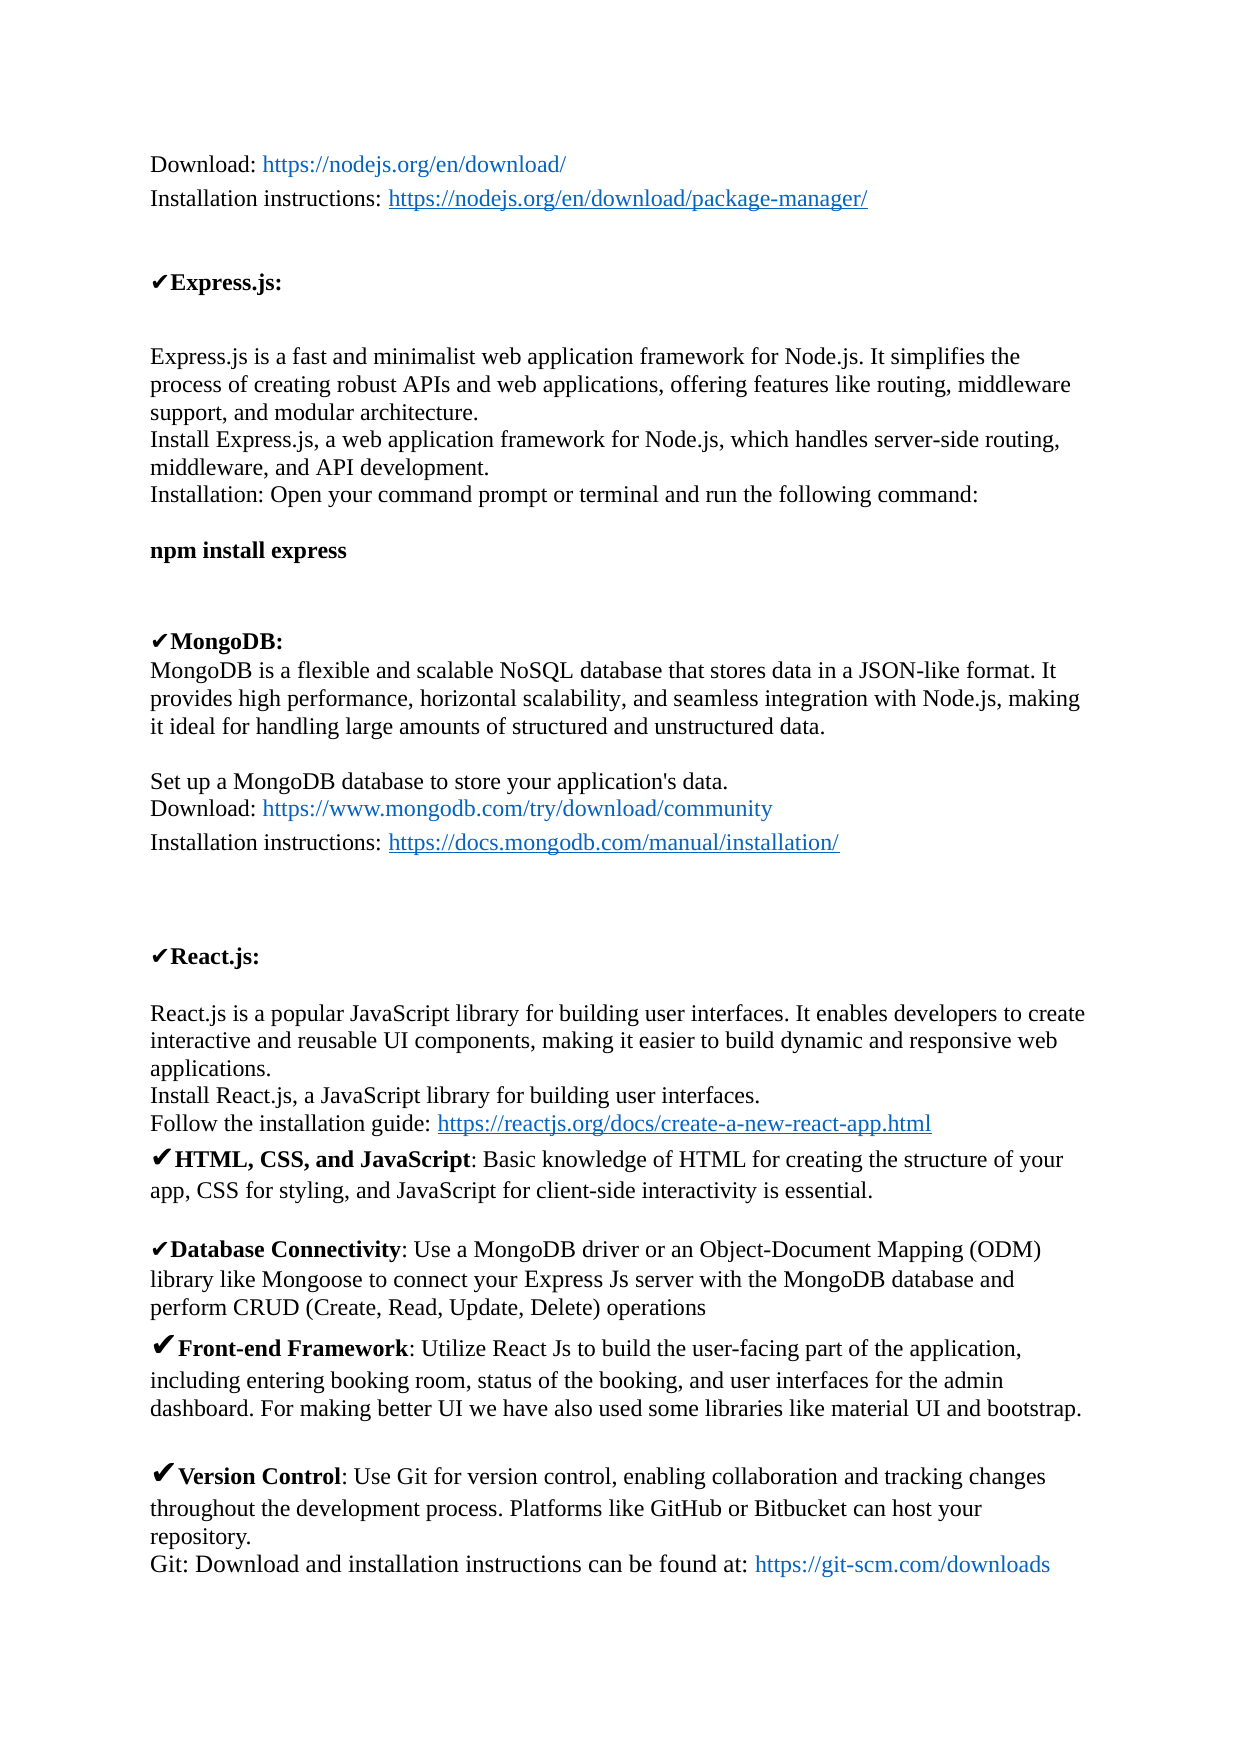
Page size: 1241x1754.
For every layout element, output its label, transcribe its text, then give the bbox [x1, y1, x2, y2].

text Install Express.js, a web application framework for Node.js, which handles server-side routing, middleware, and API development. [150, 425, 1090, 480]
text ✔Database Connectivity: Use a MongoDB driver or an Object-Document Mapping (ODM) library like Mongoose to connect your Express Js server with the MongoDB database and perform CRUD (Create, Read, Update, Delete) operations [150, 1232, 1090, 1321]
text React.js is a popular JavaScript library for building user interfaces. It enables developers to create interactive and reusable UI components, making it easier to build dynamic and responsive web applications. [150, 999, 1090, 1082]
text MongoDB is a flexible and scalable NoSQL database that stores data in a JSON-like format. It provides high performance, horizontal scalability, and seamless integration with Node.js, making it ideal for handling large amounts of structured and unstructured data. [150, 656, 1090, 739]
text Download: https://nodejs.org/en/download/ [150, 150, 1090, 178]
text Express.js is a fast and minimalist web application framework for Node.js. It simplifies the process of creating robust APIs and web applications, offering features like routing, middleware support, and modular architecture. [150, 342, 1090, 425]
text Installation instructions: https://docs.mongodb.com/manual/installation/ [150, 828, 1090, 856]
text ✔Express.js: [150, 265, 1090, 297]
text Installation instructions: https://nodejs.org/en/download/package-manager/ [150, 184, 1090, 211]
text ✔HTML, CSS, and JavaScript: Basic knowledge of HTML for creating the structure of your app, CSS for styling, and JavaScript for client-side interactivity is essential. [150, 1137, 1090, 1204]
text ✔React.js: [150, 938, 1090, 971]
text Download: https://www.mongodb.com/try/download/community [150, 794, 1090, 822]
text Installation: Open your command prompt or terminal and run the following command: [150, 480, 1090, 508]
text ✔Front-end Framework: Utilize React Js to build the user-facing part of the application, including entering booking room, status of the booking, and user interfaces for the admin dashboard. For making better UI we have also used some libraries like material UI and bootstrap. [150, 1321, 1090, 1421]
text ✔MongoDB: [150, 624, 1090, 656]
text Install React.js, a JavaScript library for building user interfaces. [150, 1082, 1090, 1109]
text ✔Version Control: Use Git for version control, enabling collaboration and tracking changes throughout the development process. Platforms like GitHub or Bitbucket can host your repository. [150, 1449, 1090, 1549]
text Follow the installation guide: https://reactjs.org/docs/create-a-new-react-app.html [150, 1109, 1090, 1137]
text npm install express [150, 536, 1090, 563]
text Set up a MongoDB database to store your application's data. [150, 767, 1090, 794]
text Git: Download and installation instructions can be found at: https://git-scm.com/downloads [150, 1549, 1090, 1578]
